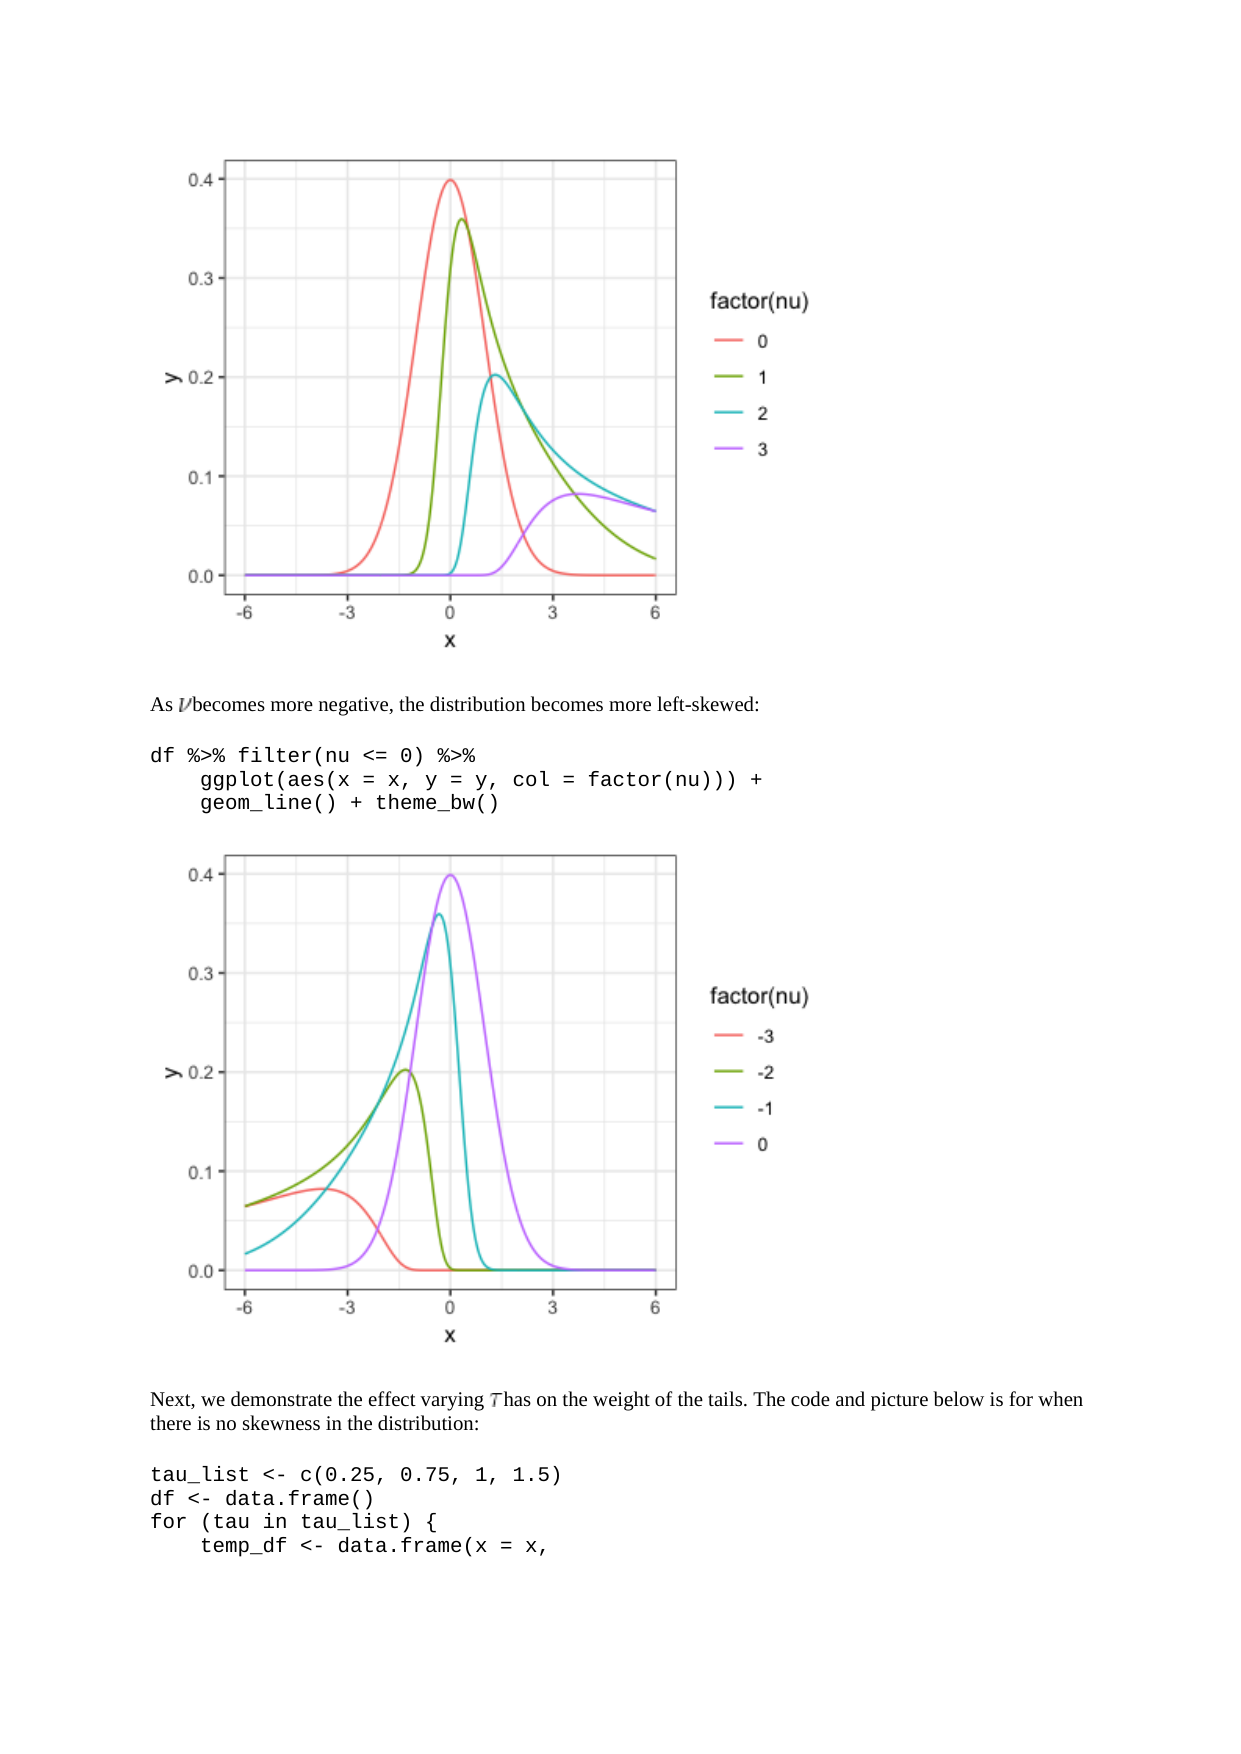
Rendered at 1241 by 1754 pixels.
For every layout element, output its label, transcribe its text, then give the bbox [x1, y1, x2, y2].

text ggplot(aes(x = x, y = y, col = factor(nu))) + [150, 768, 1090, 792]
text df %>% filter(nu <= 0) %>% [150, 745, 1090, 768]
picture [178, 698, 193, 712]
text Next, we demonstrate the effect varying has on the weight of the tails. The code and picture below is for when there is no skewness in the distribution: [150, 1387, 1090, 1435]
text geom_line() + theme_bw() [150, 792, 1090, 816]
text tau_list <- c(0.25, 0.75, 1, 1.5) [150, 1464, 1090, 1488]
text for (tau in tau_list) { [150, 1511, 1090, 1535]
picture [150, 845, 832, 1358]
picture [150, 150, 832, 663]
text As becomes more negative, the distribution becomes more left-skewed: [150, 692, 1090, 716]
picture [489, 1393, 504, 1407]
text temp_df <- data.frame(x = x, [150, 1535, 1090, 1558]
text df <- data.frame() [150, 1488, 1090, 1511]
